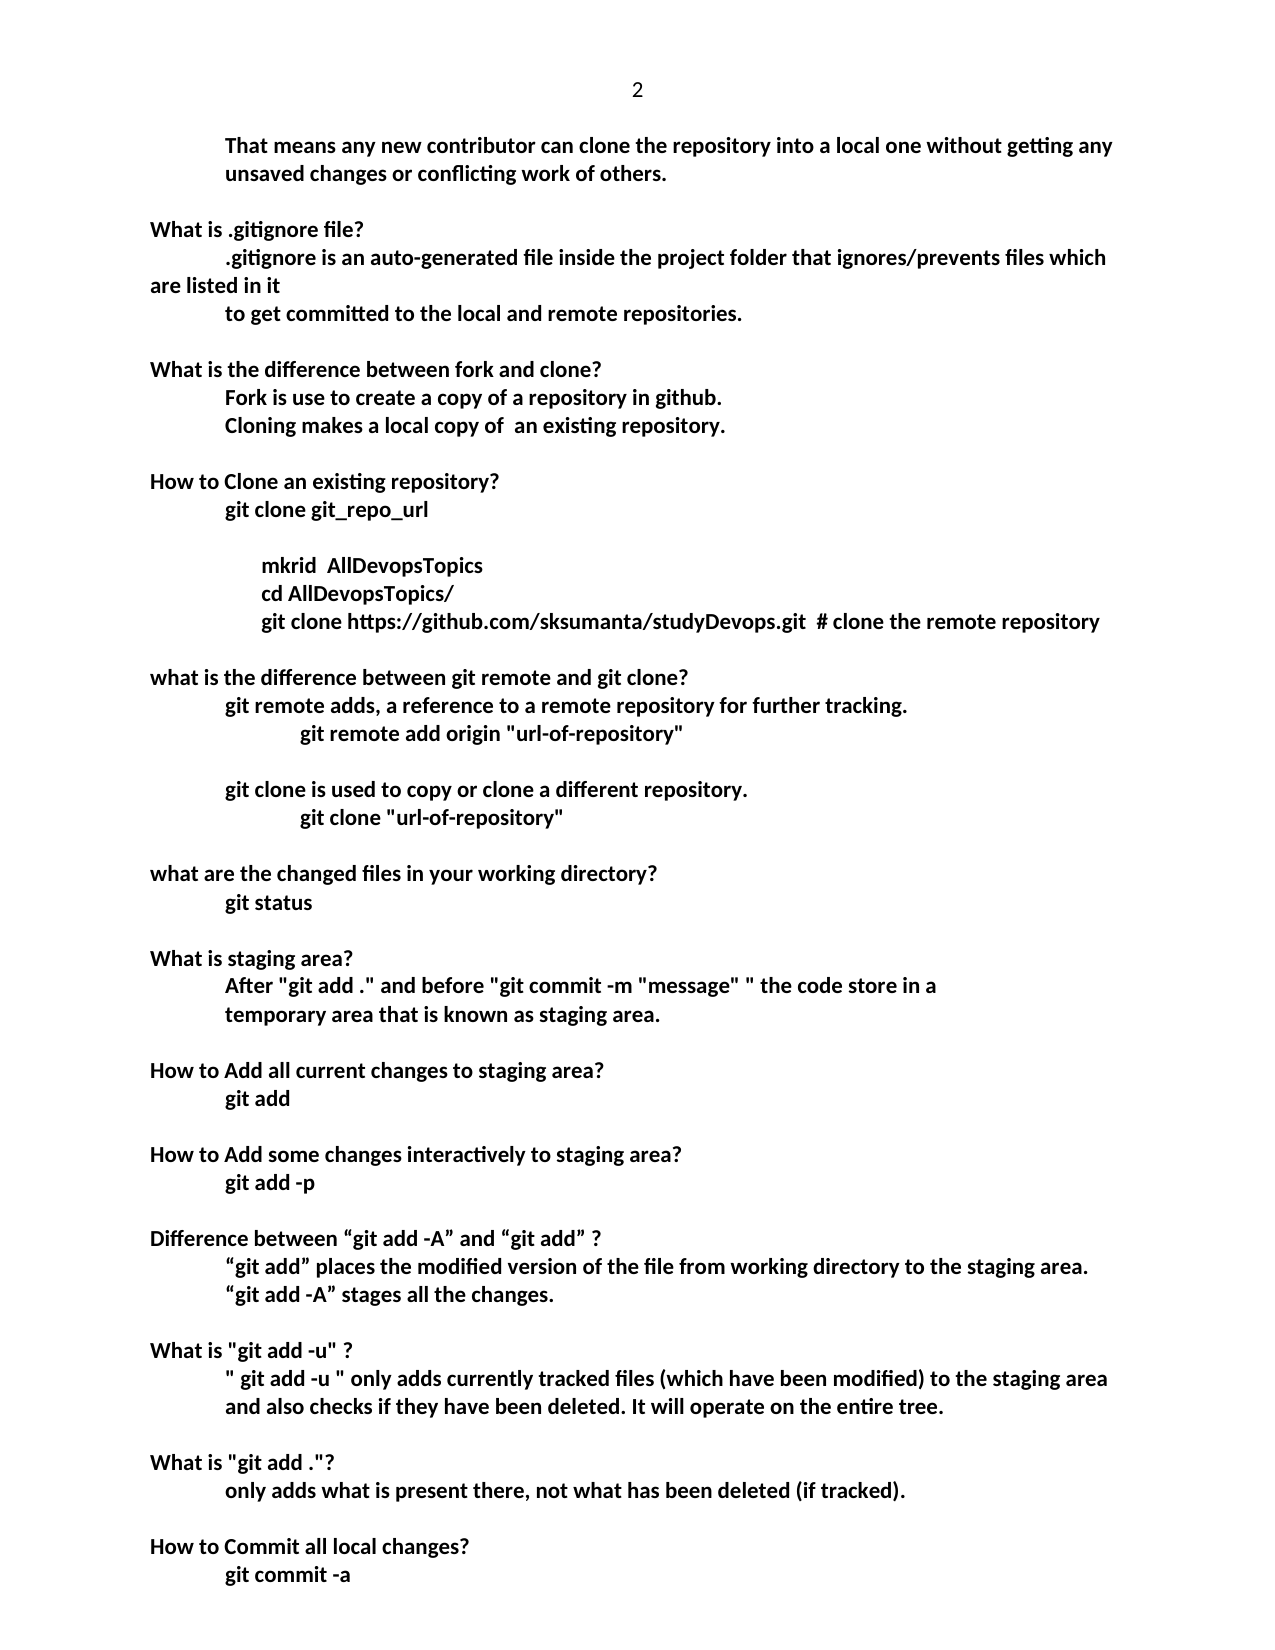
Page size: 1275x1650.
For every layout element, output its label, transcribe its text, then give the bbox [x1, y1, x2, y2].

text git remote add origin "url-of-repository" [150, 719, 1125, 747]
text .gitignore is an auto-generated file inside the project folder that ignores/prevents files which are listed in it [150, 243, 1125, 299]
text temporary area that is known as staging area. [150, 1000, 1125, 1028]
text Cloning makes a local copy of an existing repository. [150, 411, 1125, 439]
text git clone git_repo_url [150, 495, 1125, 523]
text That means any new contributor can clone the repository into a local one without getting any unsaved changes or conflicting work of others. [225, 131, 1125, 187]
text what are the changed files in your working directory? [150, 859, 1125, 888]
text What is staging area? [150, 944, 1125, 972]
text How to Clone an existing repository? [150, 467, 1125, 495]
text only adds what is present there, not what has been deleted (if tracked). [150, 1476, 1125, 1504]
text git status [150, 888, 1125, 916]
text git add [150, 1084, 1125, 1112]
text git clone is used to copy or clone a different repository. [150, 776, 1125, 803]
text How to Add all current changes to staging area? [150, 1056, 1125, 1084]
text “git add” places the modified version of the file from working directory to the staging area. [150, 1252, 1125, 1280]
text git clone https://github.com/sksumanta/studyDevops.git # clone the remote repository [150, 607, 1125, 635]
text What is "git add ."? [150, 1448, 1125, 1476]
text What is "git add -u" ? [150, 1336, 1125, 1364]
text and also checks if they have been deleted. It will operate on the entire tree. [150, 1392, 1125, 1420]
text cd AllDevopsTopics/ [150, 579, 1125, 607]
text to get committed to the local and remote repositories. [150, 299, 1125, 327]
text git commit -a [150, 1560, 1125, 1588]
text git clone "url-of-repository" [150, 803, 1125, 832]
text Fork is use to create a copy of a repository in github. [150, 383, 1125, 411]
text “git add -A” stages all the changes. [150, 1280, 1125, 1308]
text git add -p [150, 1168, 1125, 1196]
text git remote adds, a reference to a remote repository for further tracking. [150, 691, 1125, 719]
text After "git add ." and before "git commit -m "message" " the code store in a [150, 972, 1125, 1000]
text What is the difference between fork and clone? [150, 355, 1125, 383]
text Difference between “git add -A” and “git add” ? [150, 1224, 1125, 1252]
text what is the difference between git remote and git clone? [150, 663, 1125, 691]
text How to Commit all local changes? [150, 1532, 1125, 1560]
text How to Add some changes interactively to staging area? [150, 1140, 1125, 1168]
text " git add -u " only adds currently tracked files (which have been modified) to the staging area [150, 1364, 1125, 1392]
text What is .gitignore file? [150, 215, 1125, 243]
text mkrid AllDevopsTopics [150, 551, 1125, 579]
